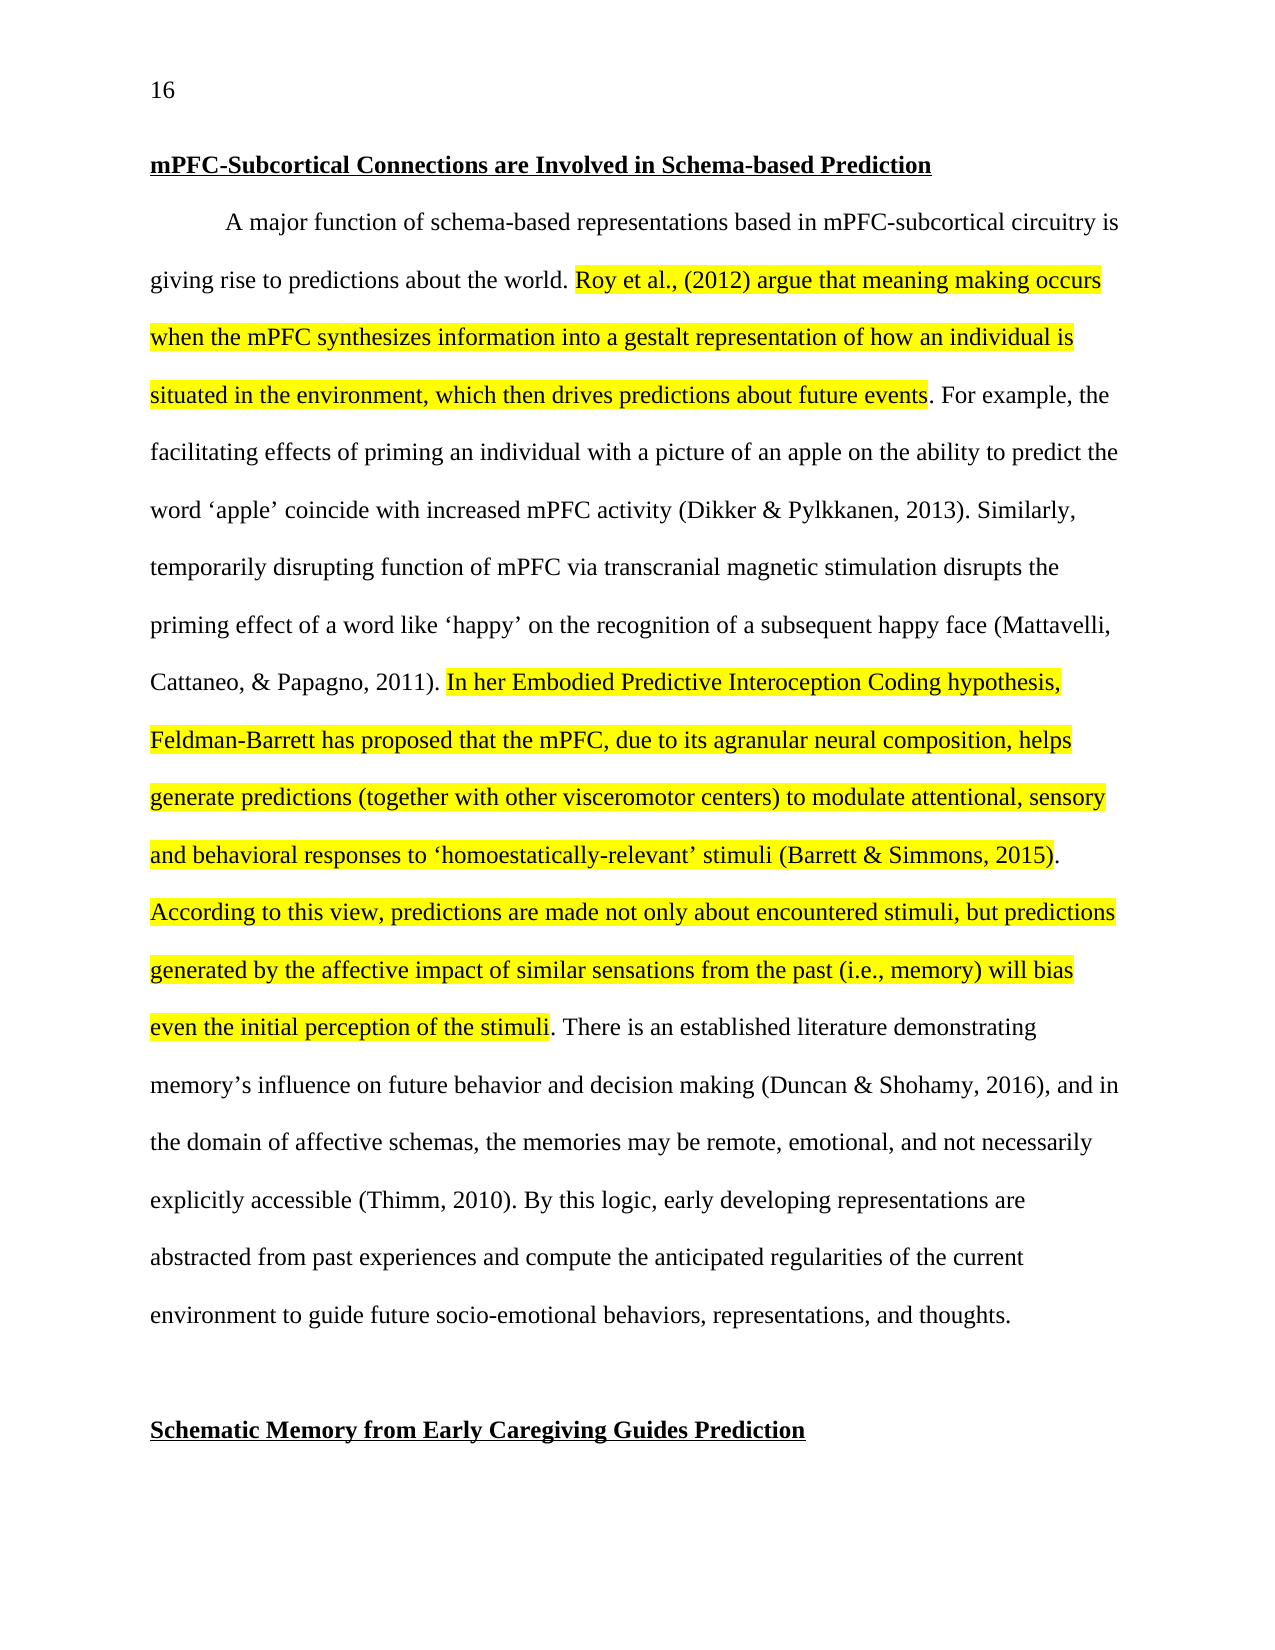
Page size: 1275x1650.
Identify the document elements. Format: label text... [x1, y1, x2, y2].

text Schematic Memory from Early Caregiving Guides Prediction [150, 1415, 1125, 1444]
text A major function of schema-based representations based in mPFC-subcortical circuitry is giving rise to predictions about the world. Roy et al., (2012) argue that meaning making occurs when the mPFC synthesizes information into a gestalt representation of how an individual is situated in the environment, which then drives predictions about future events. For example, the facilitating effects of priming an individual with a picture of an apple on the ability to predict the word ‘apple’ coincide with increased mPFC activity (Dikker & Pylkkanen, 2013). Similarly, temporarily disrupting function of mPFC via transcranial magnetic stimulation disrupts the priming effect of a word like ‘happy’ on the recognition of a subsequent happy face (Mattavelli, Cattaneo, & Papagno, 2011). In her Embodied Predictive Interoception Coding hypothesis, Feldman-Barrett has proposed that the mPFC, due to its agranular neural composition, helps generate predictions (together with other visceromotor centers) to modulate attentional, sensory and behavioral responses to ‘homoestatically-relevant’ stimuli (Barrett & Simmons, 2015). According to this view, predictions are made not only about encountered stimuli, but predictions generated by the affective impact of similar sensations from the past (i.e., memory) will bias even the initial perception of the stimuli. There is an established literature demonstrating memory’s influence on future behavior and decision making (Duncan & Shohamy, 2016), and in the domain of affective schemas, the memories may be remote, emotional, and not necessarily explicitly accessible (Thimm, 2010). By this logic, early developing representations are abstracted from past experiences and compute the anticipated regularities of the current environment to guide future socio-emotional behaviors, representations, and thoughts. [150, 207, 1125, 1329]
text mPFC-Subcortical Connections are Involved in Schema-based Prediction [150, 150, 1125, 179]
